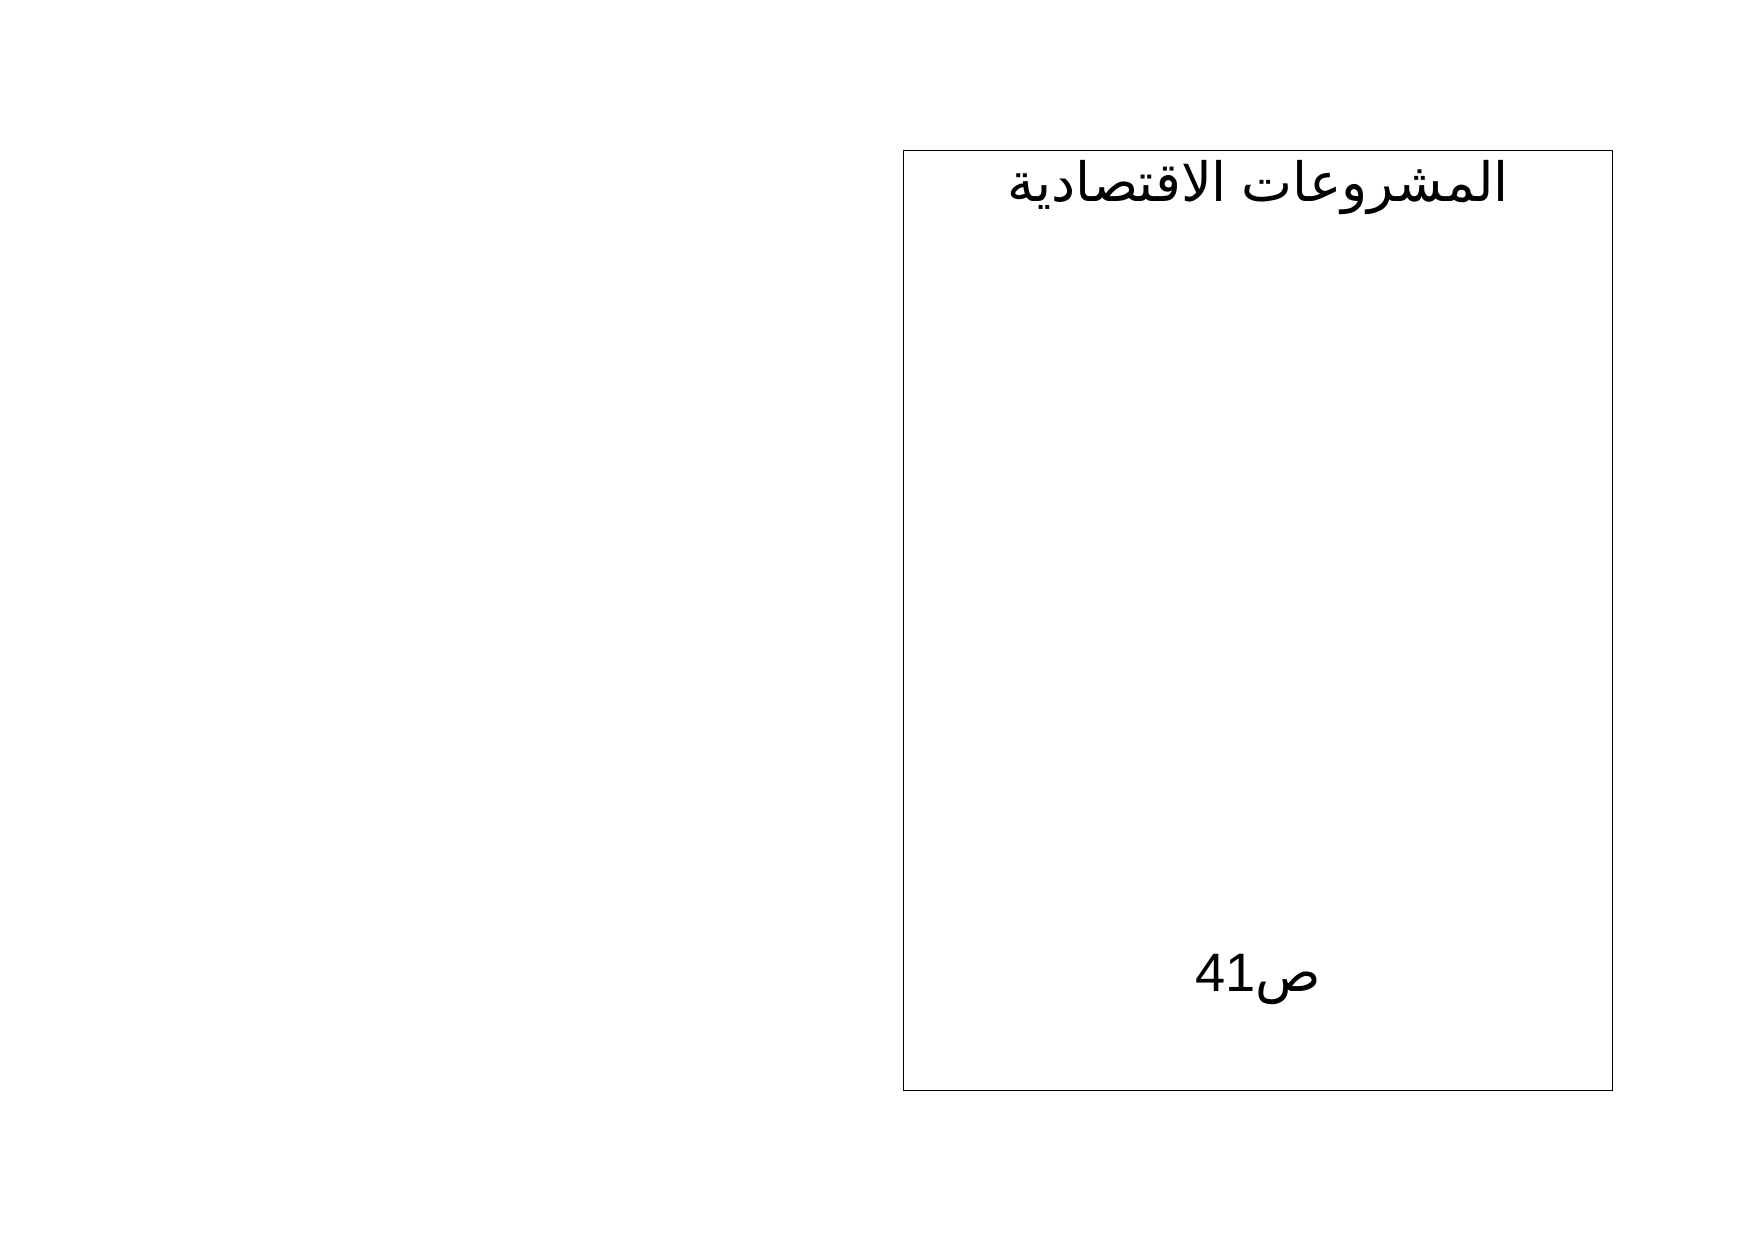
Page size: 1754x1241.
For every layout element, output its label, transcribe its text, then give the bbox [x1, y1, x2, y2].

table_cell المشروعات الاقتصادية ص41 [904, 151, 1612, 1090]
